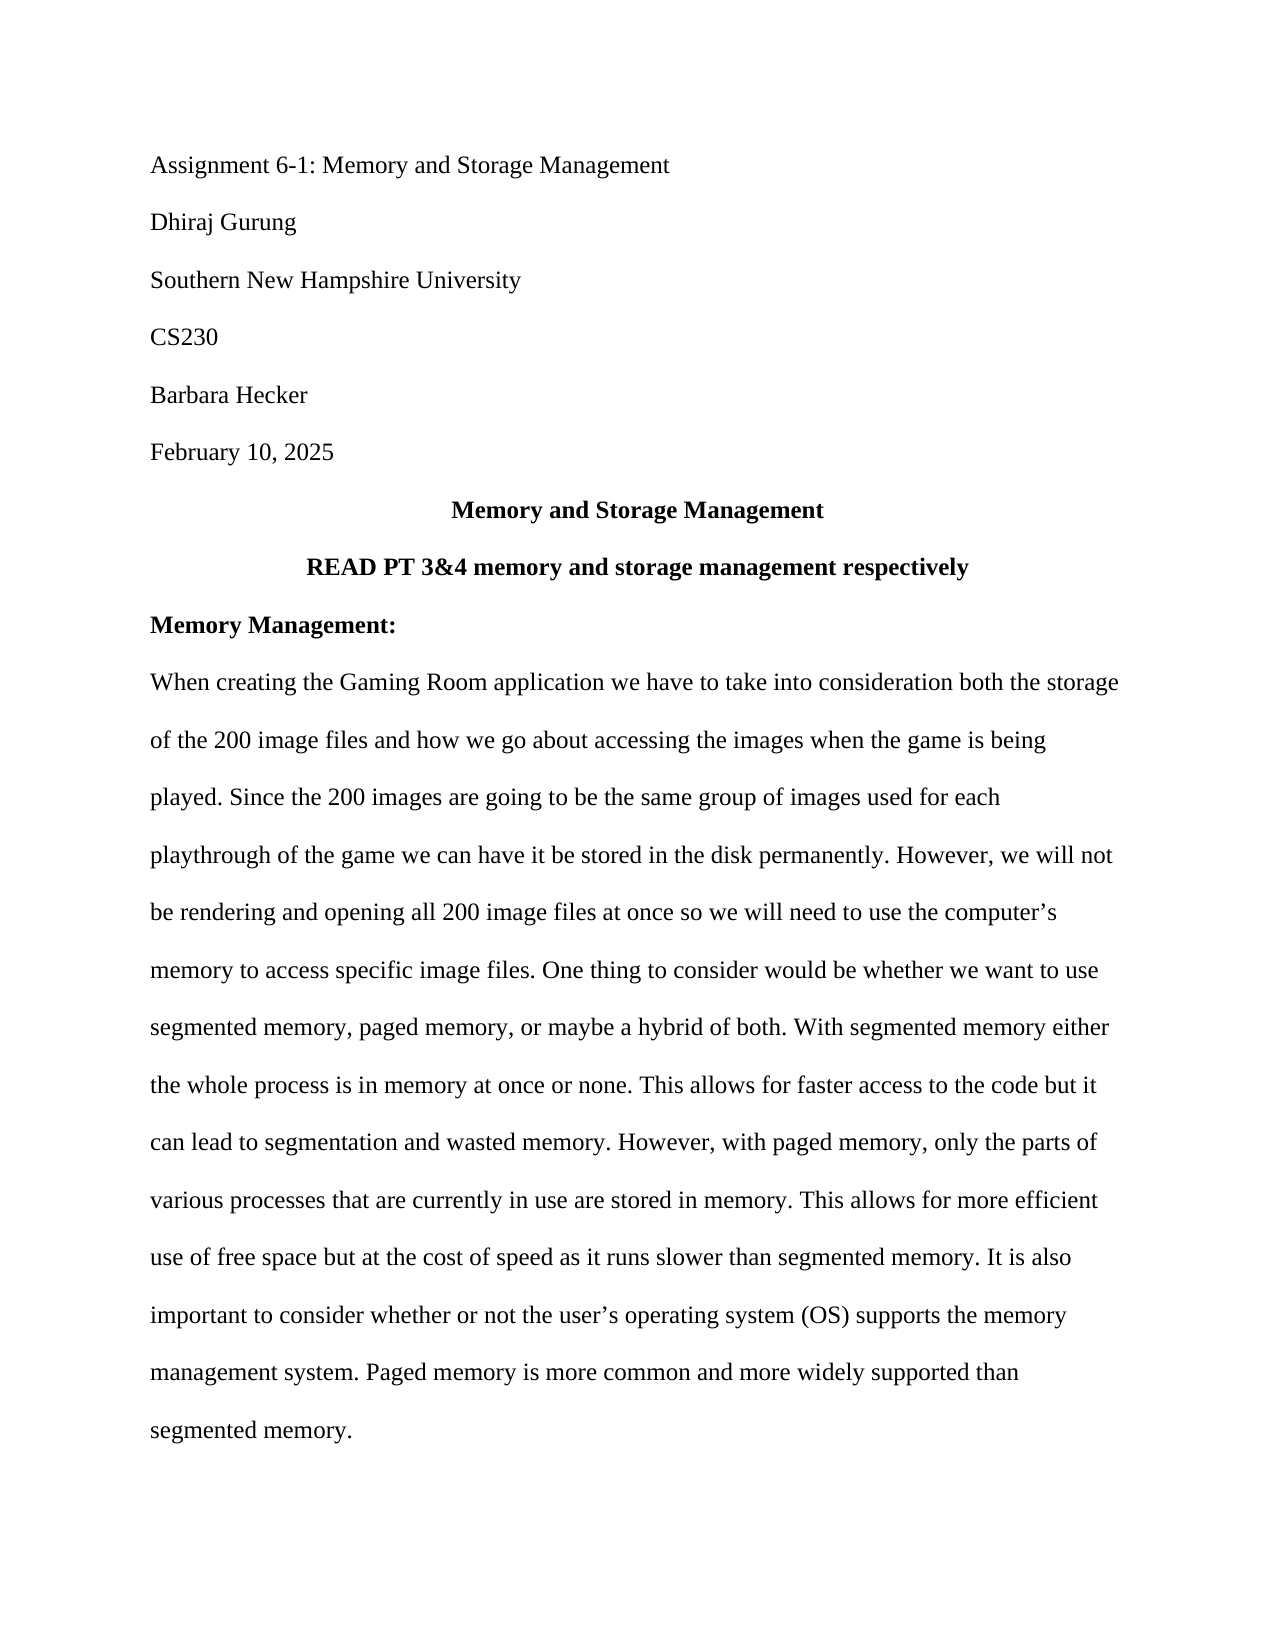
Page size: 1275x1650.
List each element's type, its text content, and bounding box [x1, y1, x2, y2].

text CS230 [150, 322, 1125, 351]
text Memory and Storage Management [150, 495, 1125, 524]
text February 10, 2025 [150, 437, 1125, 466]
text When creating the Gaming Room application we have to take into consideration both the storage of the 200 image files and how we go about accessing the images when the game is being played. Since the 200 images are going to be the same group of images used for each playthrough of the game we can have it be stored in the disk permanently. However, we will not be rendering and opening all 200 image files at once so we will need to use the computer’s memory to access specific image files. One thing to consider would be whether we want to use segmented memory, paged memory, or maybe a hybrid of both. With segmented memory either the whole process is in memory at once or none. This allows for faster access to the code but it can lead to segmentation and wasted memory. However, with paged memory, only the parts of various processes that are currently in use are stored in memory. This allows for more efficient use of free space but at the cost of speed as it runs slower than segmented memory. It is also important to consider whether or not the user’s operating system (OS) supports the memory management system. Paged memory is more common and more widely supported than segmented memory. [150, 667, 1125, 1444]
text Dhiraj Gurung [150, 207, 1125, 236]
text READ PT 3&4 memory and storage management respectively [150, 552, 1125, 581]
text Assignment 6-1: Memory and Storage Management [150, 150, 1125, 179]
text Barbara Hecker [150, 380, 1125, 409]
text Memory Management: [150, 610, 1125, 639]
text Southern New Hampshire University [150, 265, 1125, 294]
